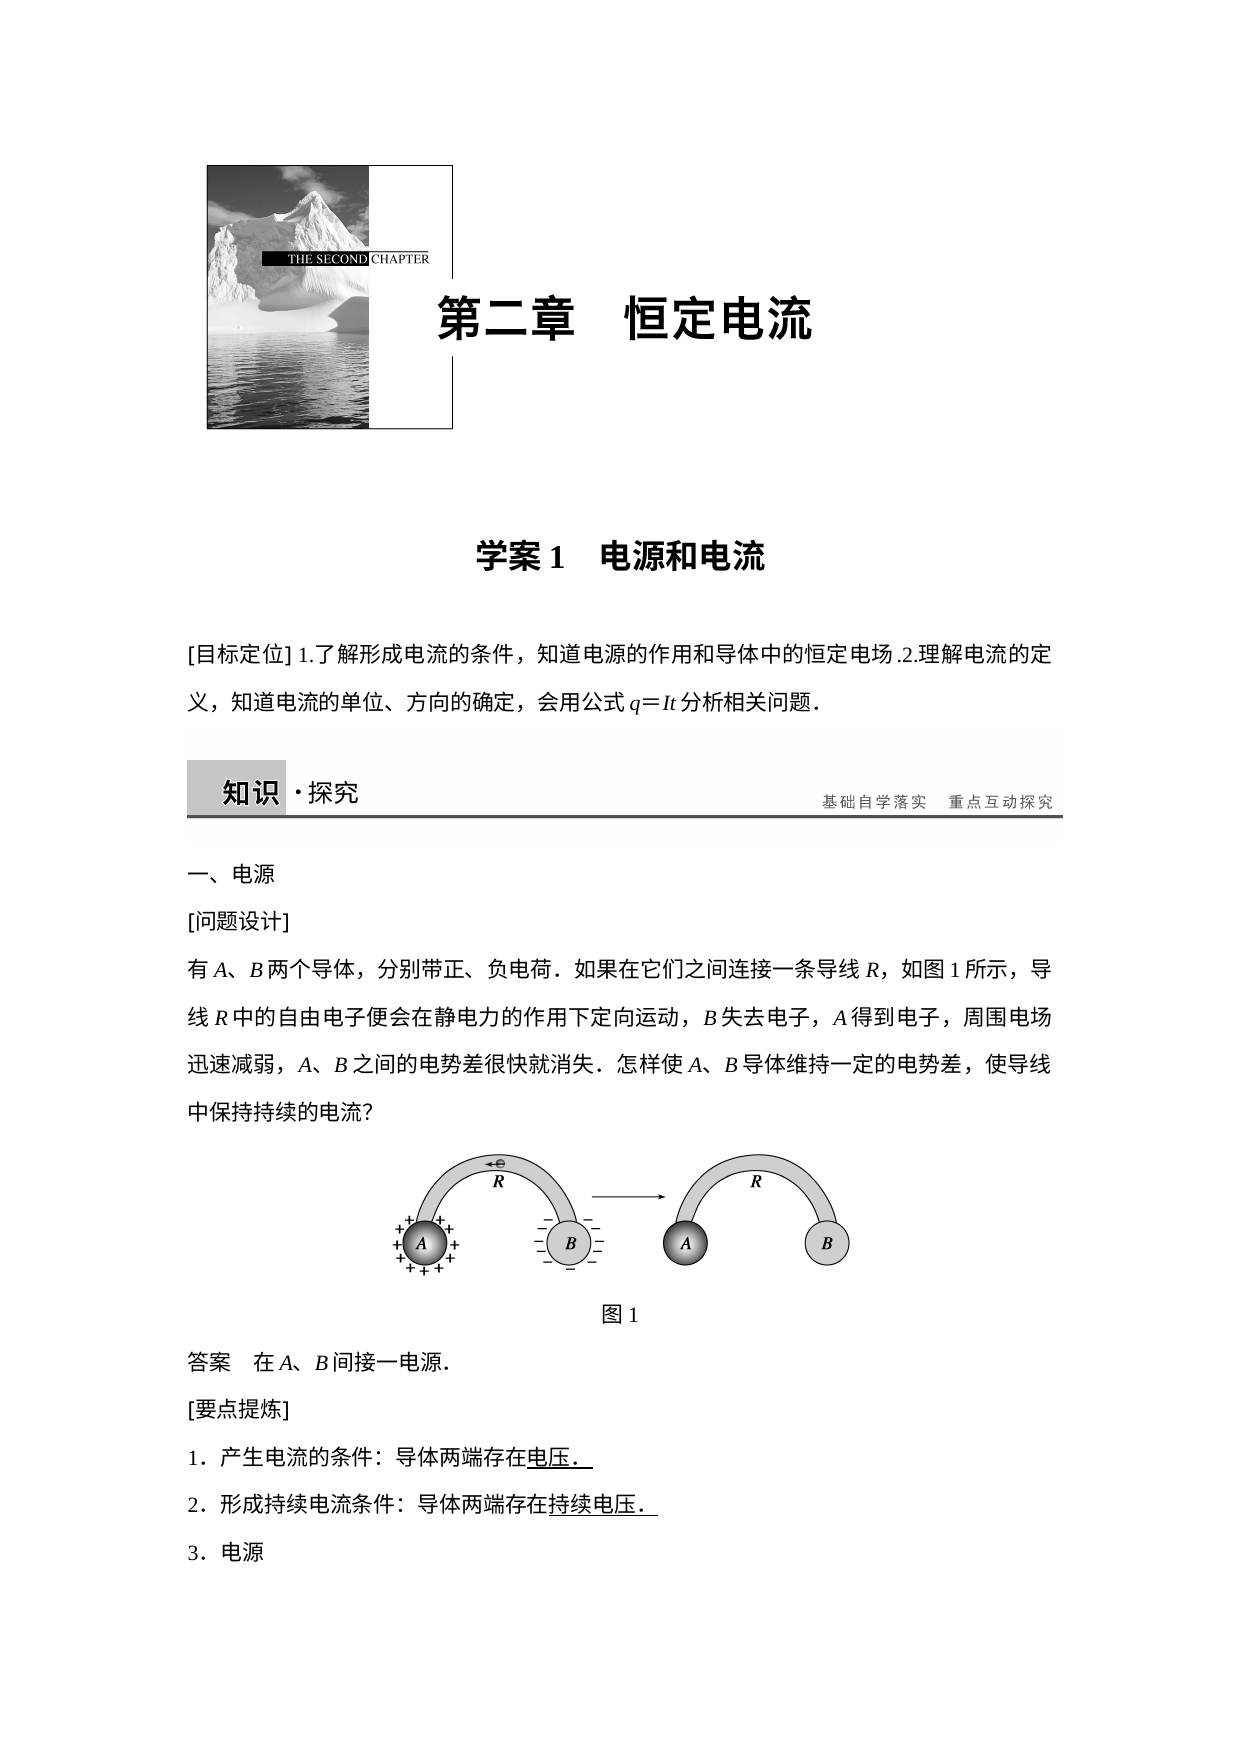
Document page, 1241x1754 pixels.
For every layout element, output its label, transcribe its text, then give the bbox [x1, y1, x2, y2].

text 1．产生电流的条件：导体两端存在电压． [187, 1440, 1053, 1472]
text [问题设计] [187, 904, 1053, 936]
text 图1 [187, 1297, 1053, 1329]
text [目标定位] 1.了解形成电流的条件，知道电源的作用和导体中的恒定电场.2.理解电流的定义，知道电流的单位、方向的确定，会用公式q＝It分析相关问题． [187, 637, 1053, 717]
picture [203, 161, 1038, 480]
text [要点提炼] [187, 1392, 1053, 1424]
picture [378, 1141, 862, 1283]
text 有A、B两个导体，分别带正、负电荷．如果在它们之间连接一条导线R，如图1所示，导线R中的自由电子便会在静电力的作用下定向运动，B失去电子，A得到电子，周围电场迅速减弱，A、B之间的电势差很快就消失．怎样使A、B导体维持一定的电势差，使导线中保持持续的电流？ [187, 952, 1053, 1126]
picture [187, 732, 1063, 842]
text 一、电源 [187, 857, 1053, 888]
text 答案 在A、B间接一电源． [187, 1345, 1053, 1377]
subtitle 学案1 电源和电流 [187, 521, 1053, 586]
text 2．形成持续电流条件：导体两端存在持续电压． [187, 1487, 1053, 1519]
text 3．电源 [187, 1535, 1053, 1567]
